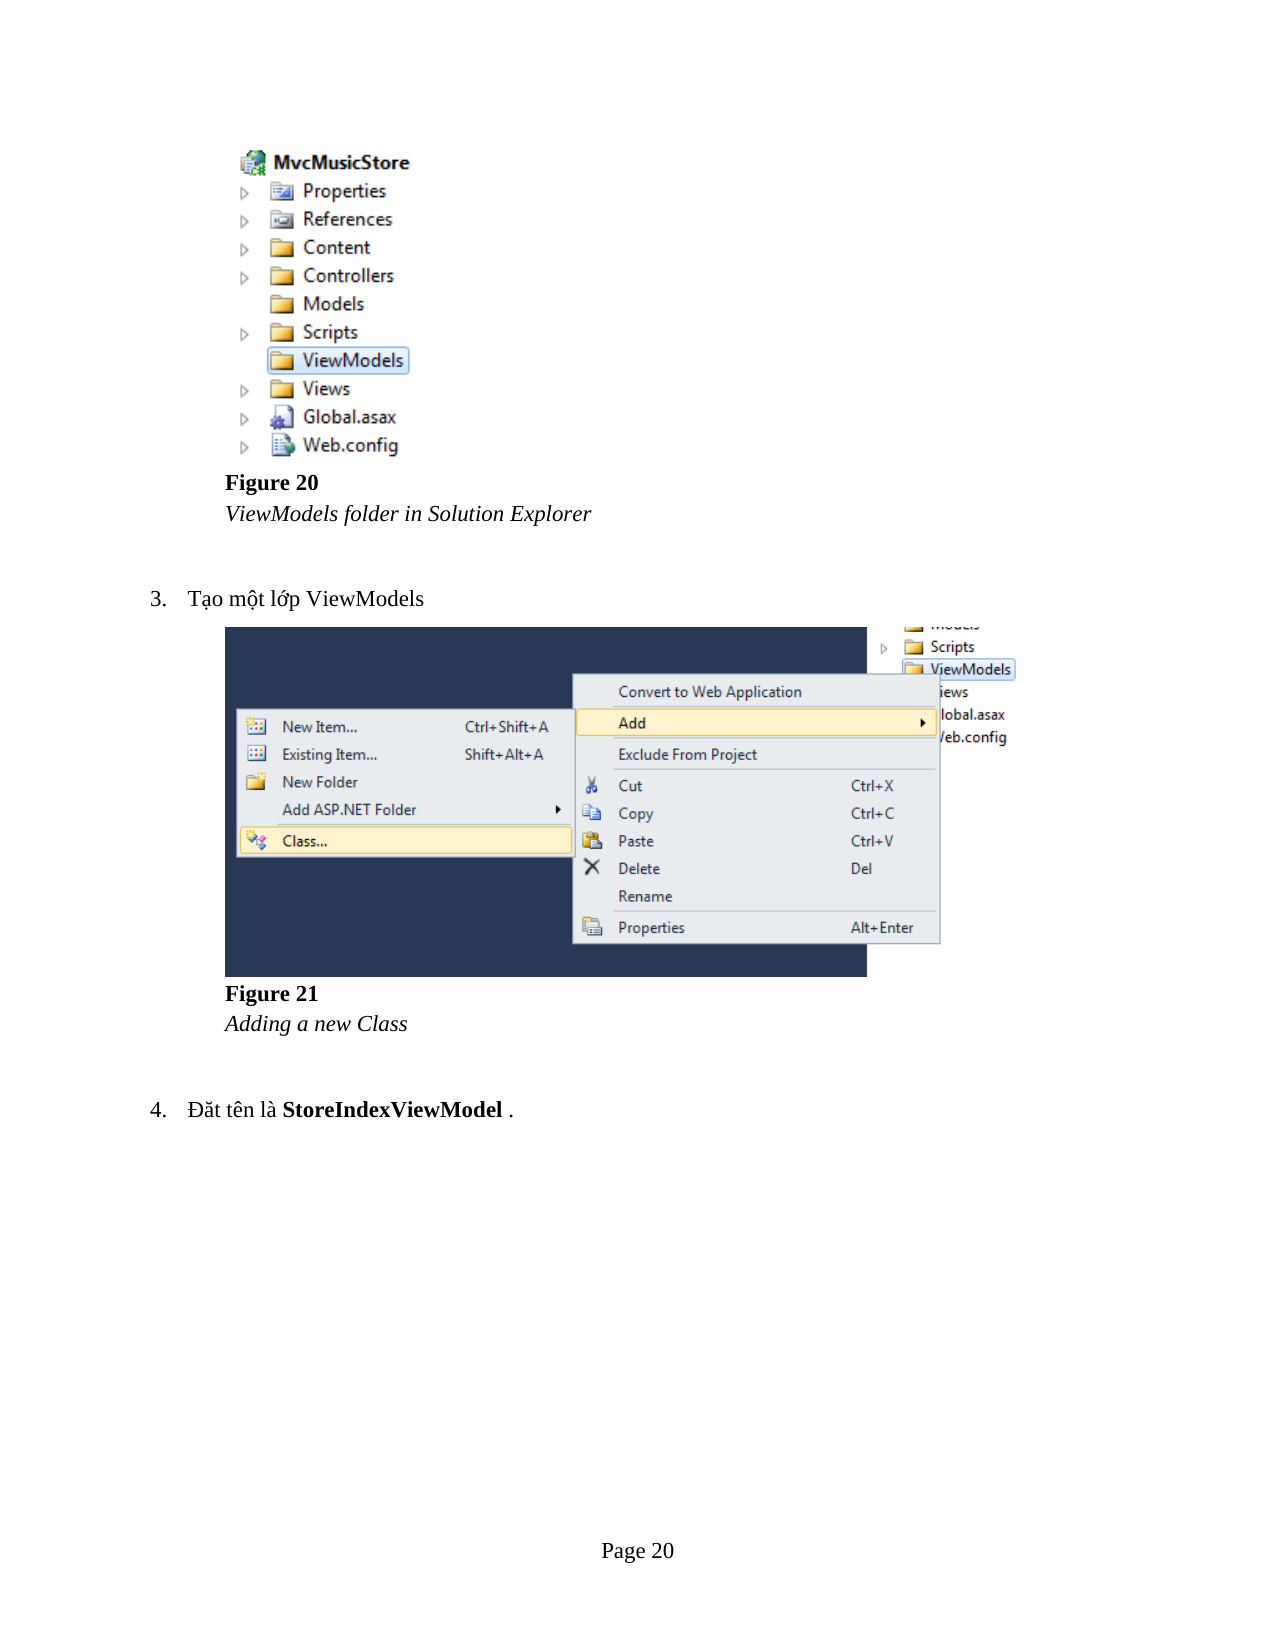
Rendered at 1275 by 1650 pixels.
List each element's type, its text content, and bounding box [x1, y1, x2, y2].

picture [225, 627, 1097, 977]
text ViewModels folder in Solution Explorer [225, 500, 1125, 526]
picture [225, 150, 543, 466]
list Đăt tên là StoreIndexViewModel . [150, 1096, 1125, 1122]
text Adding a new Class [225, 1011, 1125, 1037]
list Tạo một lớp ViewModels [150, 585, 1125, 611]
